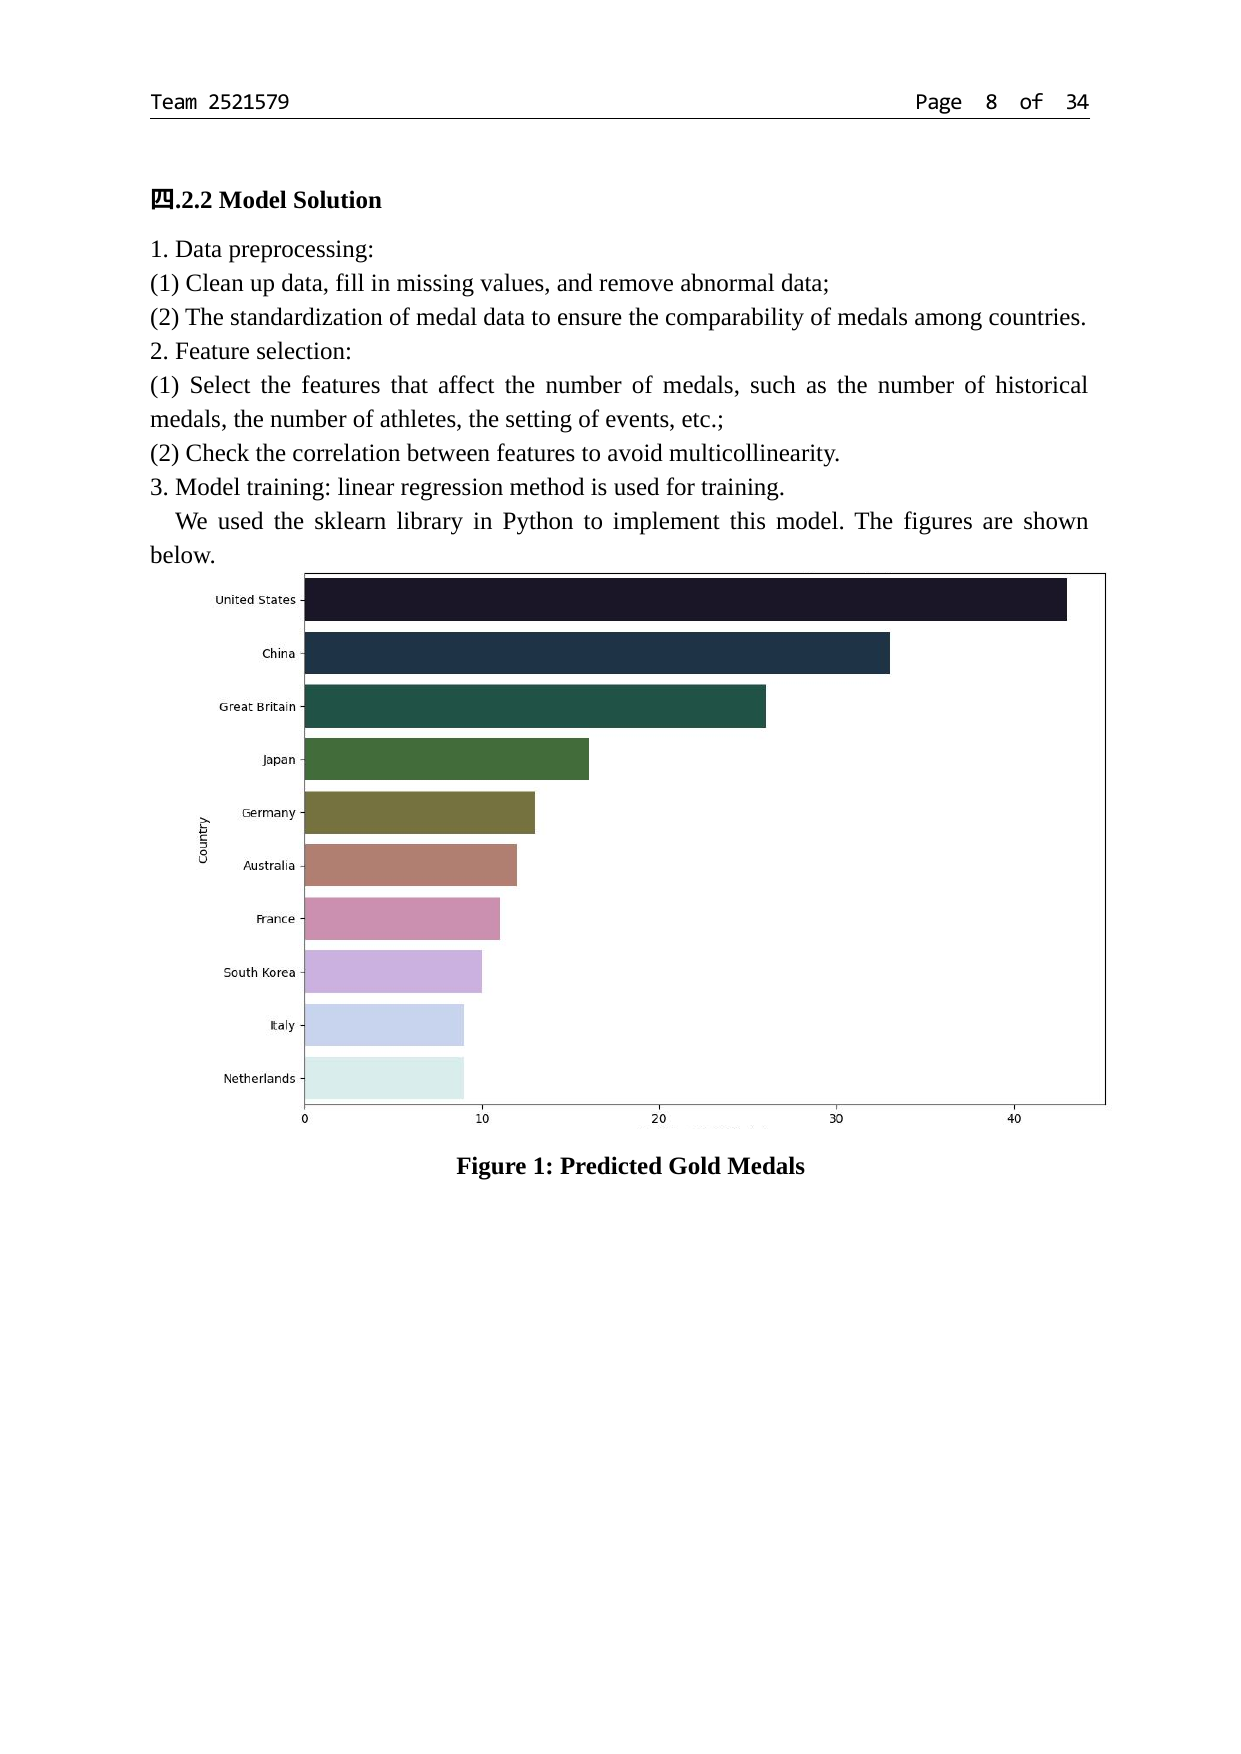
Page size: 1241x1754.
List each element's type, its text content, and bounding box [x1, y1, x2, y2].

text (1) Select the features that affect the number of medals, such as the number of historical medals, the number of athletes, the setting of events, etc.; [150, 368, 1090, 436]
text (2) Check the correlation between features to avoid multicollinearity. [150, 436, 1090, 469]
picture [175, 571, 1208, 1129]
subtitle Model Solution [150, 164, 1090, 232]
text 2. Feature selection: [150, 334, 1090, 368]
text (2) The standardization of medal data to ensure the comparability of medals among countries. [150, 300, 1090, 334]
text (1) Clean up data, fill in missing values, and remove abnormal data; [150, 266, 1090, 300]
text We used the sklearn library in Python to implement this model. The figures are shown below. [150, 503, 1090, 571]
text 1. Data preprocessing: [150, 232, 1090, 266]
text 3. Model training: linear regression method is used for training. [150, 469, 1090, 503]
text Predicted Gold Medals [150, 1149, 1090, 1183]
